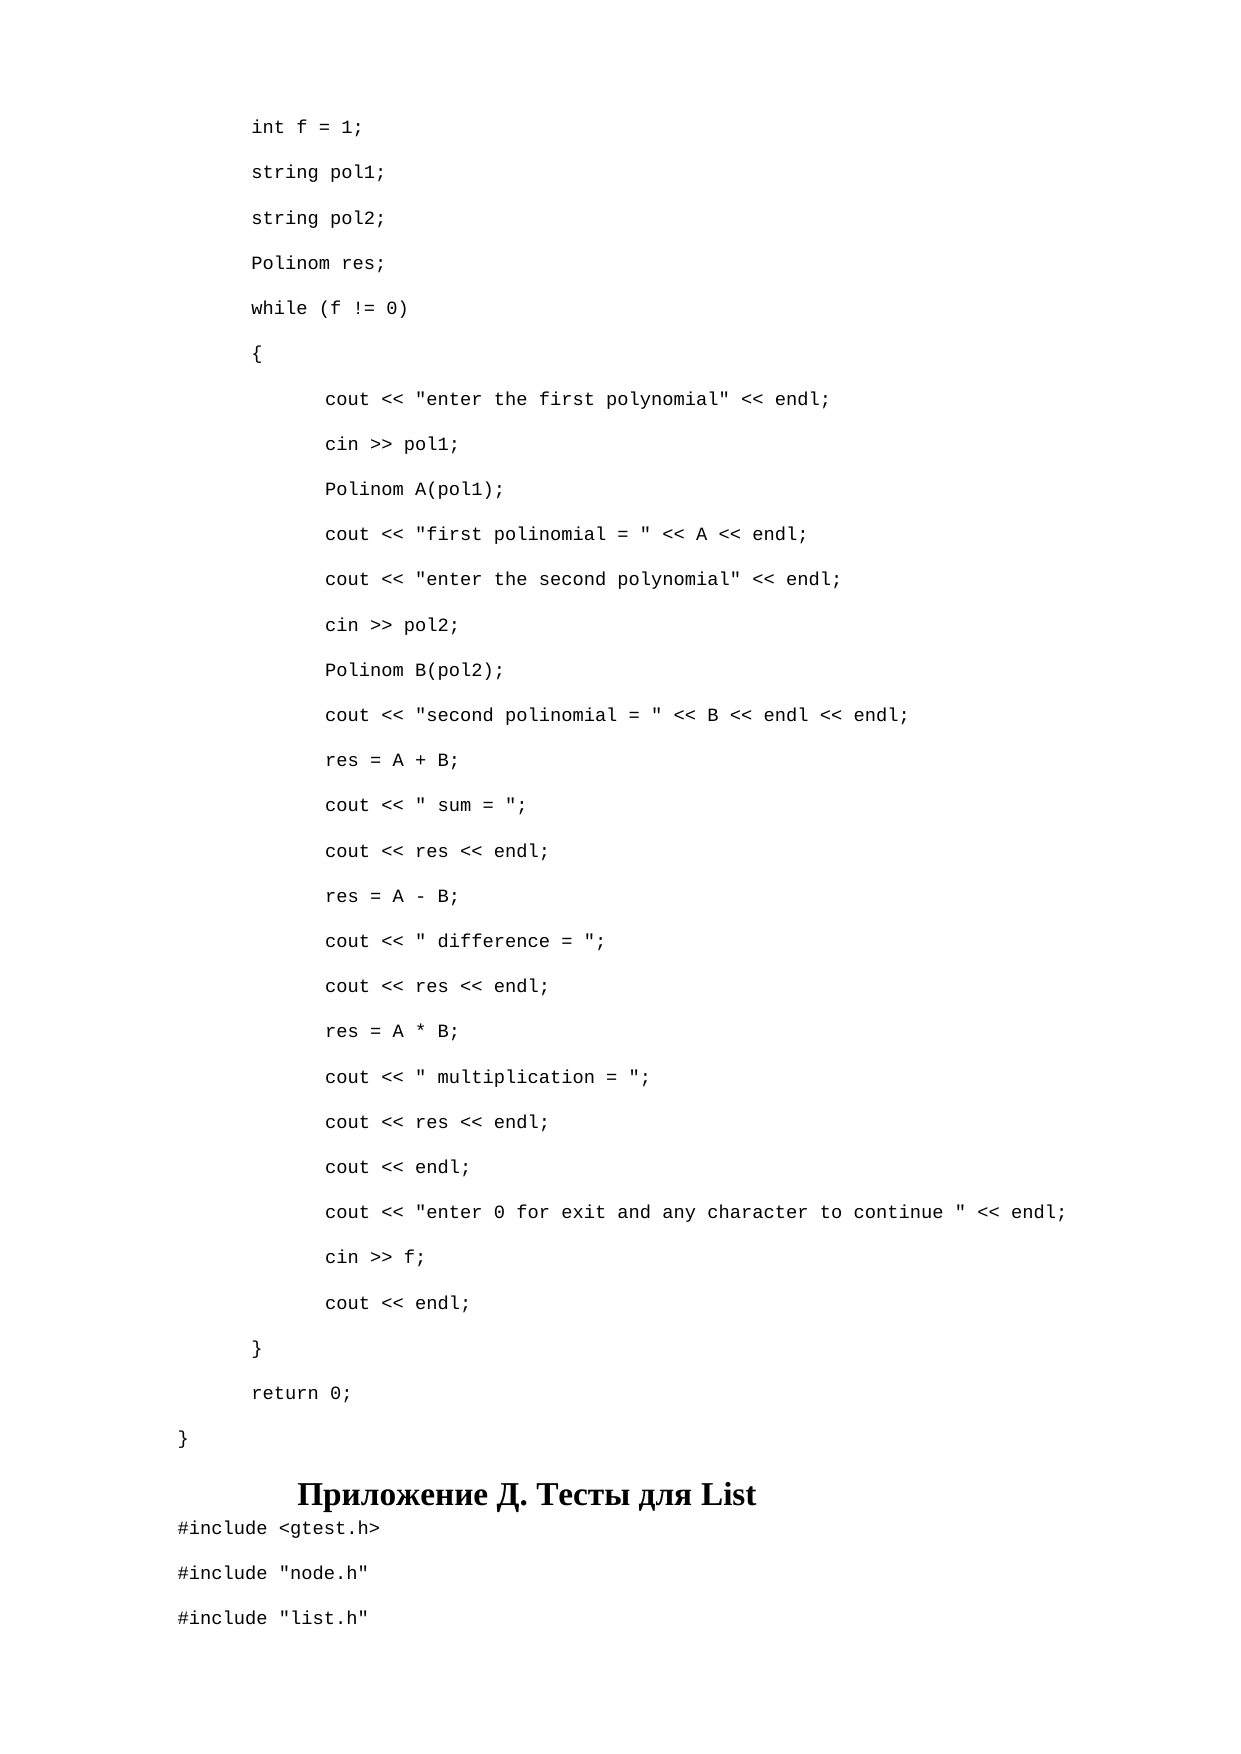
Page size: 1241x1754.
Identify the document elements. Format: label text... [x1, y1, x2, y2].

text cout << " difference = "; [177, 932, 1152, 953]
text cout << "enter 0 for exit and any character to continue " << endl; [177, 1203, 1152, 1224]
text cout << endl; [177, 1158, 1152, 1179]
text return 0; [177, 1384, 1152, 1405]
text cout << "first polinomial = " << A << endl; [177, 525, 1152, 546]
text Polinom A(pol1); [177, 480, 1152, 501]
text int f = 1; [177, 118, 1152, 139]
text cout << "second polinomial = " << B << endl << endl; [177, 706, 1152, 727]
text cout << "enter the second polynomial" << endl; [177, 570, 1152, 591]
text cout << res << endl; [177, 1113, 1152, 1134]
text cin >> pol1; [177, 434, 1152, 456]
text res = A - B; [177, 887, 1152, 908]
text #include "list.h" [177, 1609, 1152, 1630]
text #include <gtest.h> [177, 1518, 1152, 1540]
text cout << res << endl; [177, 977, 1152, 998]
text string pol1; [177, 163, 1152, 184]
text Polinom B(pol2); [177, 661, 1152, 682]
text cout << " multiplication = "; [177, 1067, 1152, 1089]
text cout << res << endl; [177, 841, 1152, 863]
text cout << " sum = "; [177, 796, 1152, 817]
text cout << "enter the first polynomial" << endl; [177, 389, 1152, 411]
text cout << endl; [177, 1293, 1152, 1315]
text cin >> pol2; [177, 615, 1152, 637]
text cin >> f; [177, 1248, 1152, 1269]
list Приложение Д. Тесты для List [297, 1474, 1152, 1513]
text string pol2; [177, 208, 1152, 230]
text res = A * B; [177, 1022, 1152, 1043]
text } [177, 1429, 1152, 1450]
text res = A + B; [177, 751, 1152, 772]
text } [177, 1339, 1152, 1360]
text while (f != 0) [177, 299, 1152, 320]
text Polinom res; [177, 254, 1152, 275]
text #include "node.h" [177, 1564, 1152, 1585]
text { [177, 344, 1152, 365]
